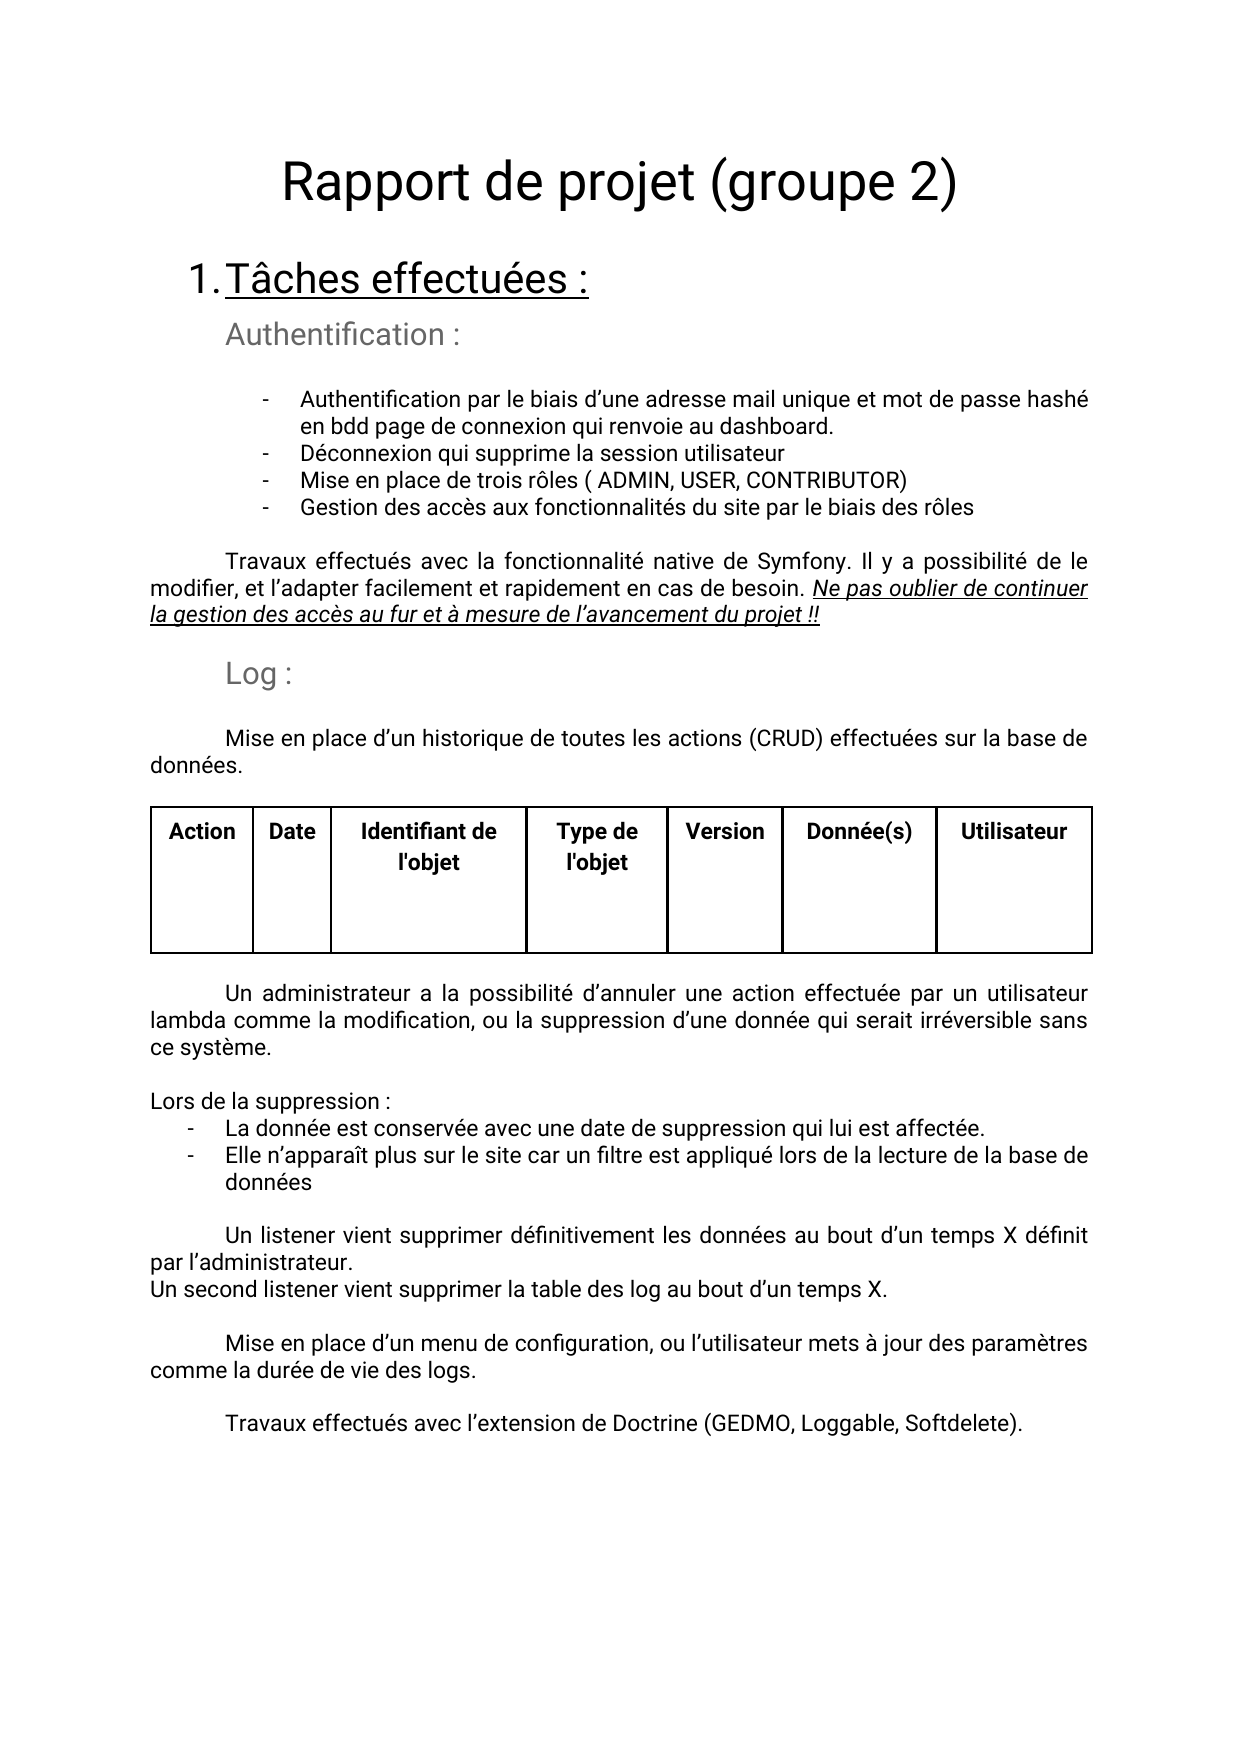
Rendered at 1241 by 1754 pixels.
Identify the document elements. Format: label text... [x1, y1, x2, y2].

table_header Donnée(s) [784, 808, 935, 952]
subtitle Tâches effectuées : [187, 255, 1090, 304]
list Mise en place de trois rôles ( ADMIN, USER, CONTRIBUTOR) [262, 467, 1090, 494]
text Mise en place d’un menu de configuration, ou l’utilisateur mets à jour des paramètres comme la durée de vie des logs. [150, 1330, 1090, 1384]
text Un listener vient supprimer définitivement les données au bout d’un temps X définit par l’administrateur. [150, 1222, 1090, 1276]
list Authentification par le biais d’une adresse mail unique et mot de passe hashé en bdd page de connexion qui renvoie au dashboard. [262, 387, 1090, 440]
text Travaux effectués avec la fonctionnalité native de Symfony. Il y a possibilité de le modifier, et l’adapter facilement et rapidement en cas de besoin. Ne pas oublier de continuer la gestion des accès au fur et à mesure de l’avancement du projet !! [150, 548, 1090, 628]
list La donnée est conservée avec une date de suppression qui lui est affectée. [187, 1115, 1090, 1142]
table_header Date [254, 808, 330, 952]
list Elle n’apparaît plus sur le site car un filtre est appliqué lors de la lecture de la base de données [187, 1142, 1090, 1196]
list Déconnexion qui supprime la session utilisateur [262, 440, 1090, 467]
table_header Action [152, 808, 252, 952]
list Gestion des accès aux fonctionnalités du site par le biais des rôles [262, 494, 1090, 521]
text Mise en place d’un historique de toutes les actions (CRUD) effectuées sur la base de données. [150, 725, 1090, 779]
table_header Utilisateur [938, 808, 1091, 952]
title Rapport de projet (groupe 2) [150, 150, 1090, 213]
text Travaux effectués avec l’extension de Doctrine (GEDMO, Loggable, Softdelete). [150, 1411, 1090, 1437]
text Un second listener vient supprimer la table des log au bout d’un temps X. [150, 1276, 1090, 1303]
table_header Type de l'objet [528, 808, 666, 952]
text Un administrateur a la possibilité d’annuler une action effectuée par un utilisateur lambda comme la modification, ou la suppression d’une donnée qui serait irréversible sans ce système. [150, 981, 1090, 1061]
table_header Identifiant de l'objet [332, 808, 525, 952]
subtitle Log : [150, 655, 1090, 692]
subtitle Authentification : [225, 317, 1090, 353]
text Lors de la suppression : [150, 1088, 1090, 1115]
table_header Version [669, 808, 781, 952]
